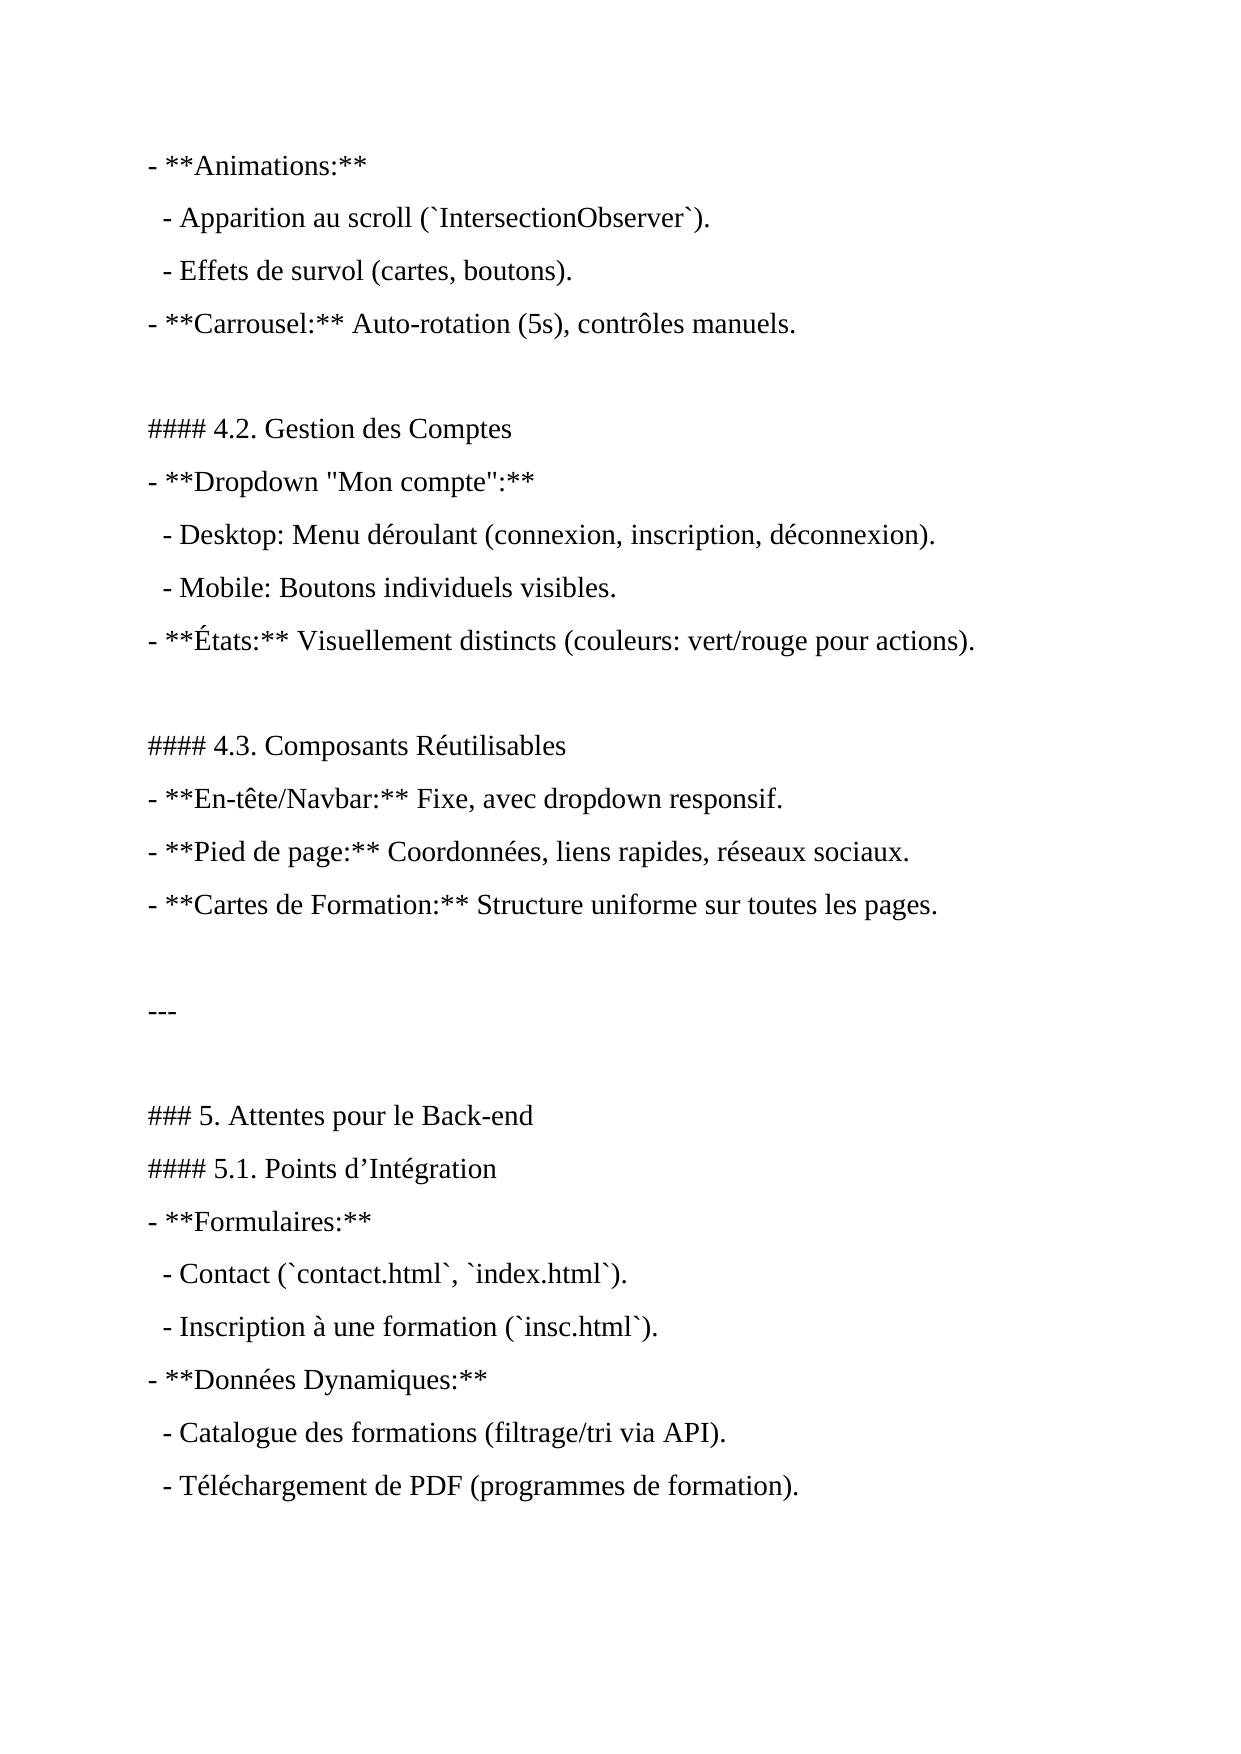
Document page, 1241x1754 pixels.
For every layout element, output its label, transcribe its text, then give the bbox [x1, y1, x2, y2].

text - Effets de survol (cartes, boutons). [148, 253, 1093, 287]
text - **Données Dynamiques:** [148, 1362, 1093, 1396]
text - **Pied de page:** Coordonnées, liens rapides, réseaux sociaux. [148, 834, 1093, 868]
text ### 5. Attentes pour le Back-end [148, 1098, 1093, 1132]
text - Mobile: Boutons individuels visibles. [148, 570, 1093, 604]
text - Inscription à une formation (`insc.html`). [148, 1309, 1093, 1343]
text - Contact (`contact.html`, `index.html`). [148, 1257, 1093, 1290]
text - **Dropdown "Mon compte":** [148, 464, 1093, 498]
text - Apparition au scroll (`IntersectionObserver`). [148, 200, 1093, 234]
text - **Cartes de Formation:** Structure uniforme sur toutes les pages. [148, 887, 1093, 921]
text - Téléchargement de PDF (programmes de formation). [148, 1468, 1093, 1501]
text #### 5.1. Points d’Intégration [148, 1151, 1093, 1184]
text - **Carrousel:** Auto-rotation (5s), contrôles manuels. [148, 306, 1093, 339]
text - Desktop: Menu déroulant (connexion, inscription, déconnexion). [148, 517, 1093, 551]
text - Catalogue des formations (filtrage/tri via API). [148, 1415, 1093, 1449]
text #### 4.2. Gestion des Comptes [148, 412, 1093, 445]
text --- [148, 993, 1093, 1026]
text - **En-tête/Navbar:** Fixe, avec dropdown responsif. [148, 781, 1093, 815]
text - **Formulaires:** [148, 1204, 1093, 1237]
text - **États:** Visuellement distincts (couleurs: vert/rouge pour actions). [148, 623, 1093, 656]
text #### 4.3. Composants Réutilisables [148, 728, 1093, 762]
text - **Animations:** [148, 148, 1093, 181]
